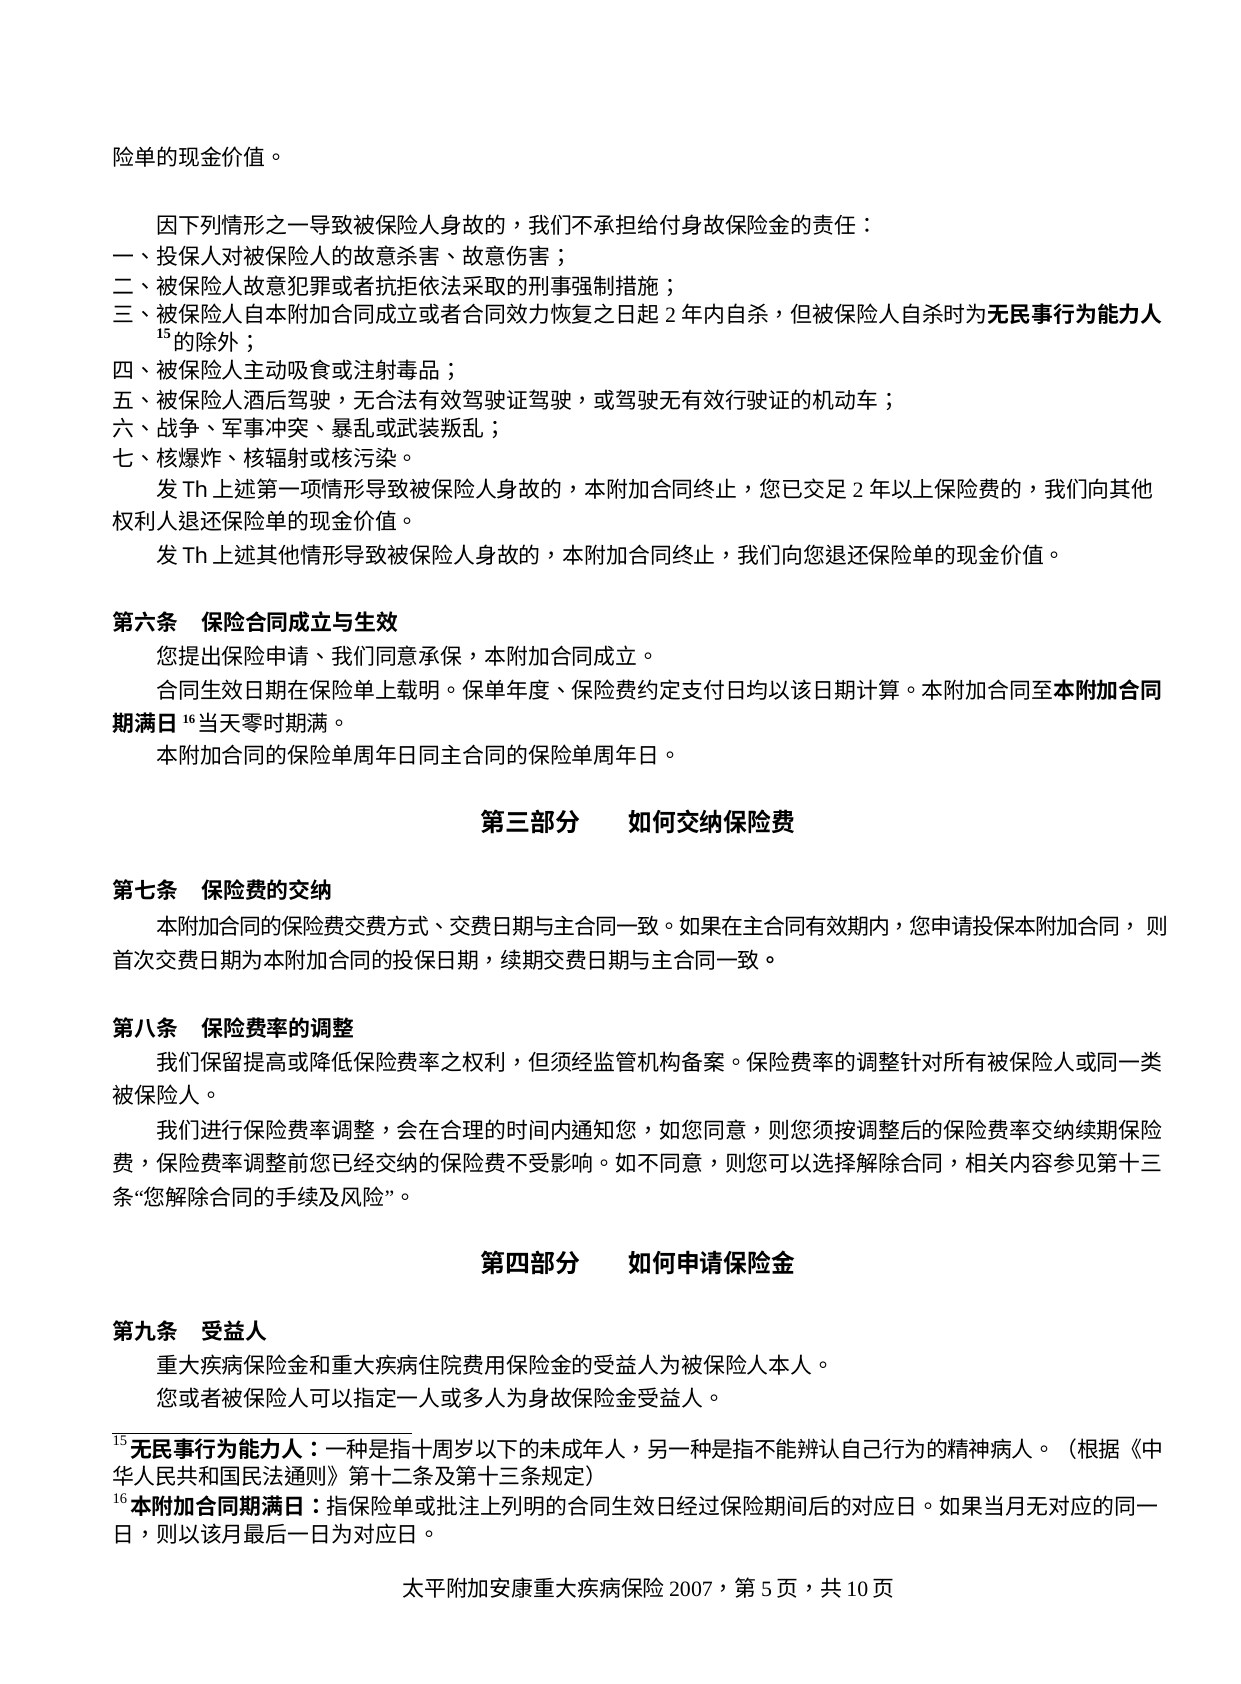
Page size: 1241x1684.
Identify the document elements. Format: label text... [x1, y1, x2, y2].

subtitle 第八条 保险费率的调整 [112, 1013, 1186, 1043]
text 合同生效日期在保险单上载明。保单年度、保险费约定支付日均以该日期计算。本附加合同至本附加合同期满日16当天零时期满。 [112, 675, 1163, 738]
text 本附加合同的保险费交费方式、交费日期与主合同一致。如果在主合同有效期内，您申请投保本附加合同， 则首次交费日期为本附加合同的投保日期，续期交费日期与主合同一致。 [112, 911, 1174, 974]
text 二、被保险人故意犯罪或者抗拒依法采取的刑事强制措施； [112, 272, 1186, 299]
text 16本附加合同期满日：指保险单或批注上列明的合同生效日经过保险期间后的对应日。如果当月无对应的同一 [112, 1491, 1186, 1521]
text 七、核爆炸、核辐射或核污染。 [112, 443, 1186, 472]
text 我们进行保险费率调整，会在合理的时间内通知您，如您同意，则您须按调整后的保险费率交纳续期保险费，保险费率调整前您已经交纳的保险费不受影响。如不同意，则您可以选择解除合同，相关内容参见第十三条“您解除合同的手续及风险”。 [112, 1115, 1163, 1212]
text 四、被保险人主动吸食或注射毒品； [112, 356, 1186, 384]
text 15的除外； [156, 329, 1186, 356]
text 您提出保险申请、我们同意承保，本附加合同成立。 [156, 641, 1186, 671]
text 因下列情形之一导致被保险人身故的，我们不承担给付身故保险金的责任： 一、投保人对被保险人的故意杀害、故意伤害； [112, 210, 879, 271]
text 发Th上述第一项情形导致被保险人身故的，本附加合同终止，您已交足 2 年以上保险费的，我们向其他权利人退还保险单的现金价值。 [112, 473, 1170, 535]
text 三、被保险人自本附加合同成立或者合同效力恢复之日起 2 年内自杀，但被保险人自杀时为无民事行为能力人 [112, 299, 1186, 329]
subtitle 第七条 保险费的交纳 [112, 875, 1186, 905]
subtitle 第六条 保险合同成立与生效 [112, 607, 1186, 637]
text 本附加合同的保险单周年日同主合同的保险单周年日。 [156, 742, 1186, 769]
text 五、被保险人酒后驾驶，无合法有效驾驶证驾驶，或驾驶无有效行驶证的机动车； 六、战争、军事冲突、暴乱或武装叛乱； [112, 385, 901, 443]
text 我们保留提高或降低保险费率之权利，但须经监管机构备案。保险费率的调整针对所有被保险人或同一类被保险人。 [112, 1047, 1163, 1110]
text 15无民事行为能力人：一种是指十周岁以下的未成年人，另一种是指不能辨认自己行为的精神病人。（根据《中华人民共和国民法通则》第十二条及第十三条规定） [112, 1430, 1163, 1491]
text 发Th上述其他情形导致被保险人身故的，本附加合同终止，我们向您退还保险单的现金价值。 [156, 540, 1186, 569]
text 险单的现金价值。 [112, 142, 1186, 172]
text 太平附加安康重大疾病保险2007，第5页，共10页 [402, 1573, 1186, 1603]
subtitle 第三部分 如何交纳保险费 [100, 804, 1175, 838]
subtitle 第四部分 如何申请保险金 [100, 1245, 1175, 1279]
text 日，则以该月最后一日为对应日。 [112, 1521, 1186, 1548]
text 重大疾病保险金和重大疾病住院费用保险金的受益人为被保险人本人。您或者被保险人可以指定一人或多人为身故保险金受益人。 [156, 1349, 835, 1413]
subtitle 第九条 受益人 [112, 1316, 1186, 1346]
